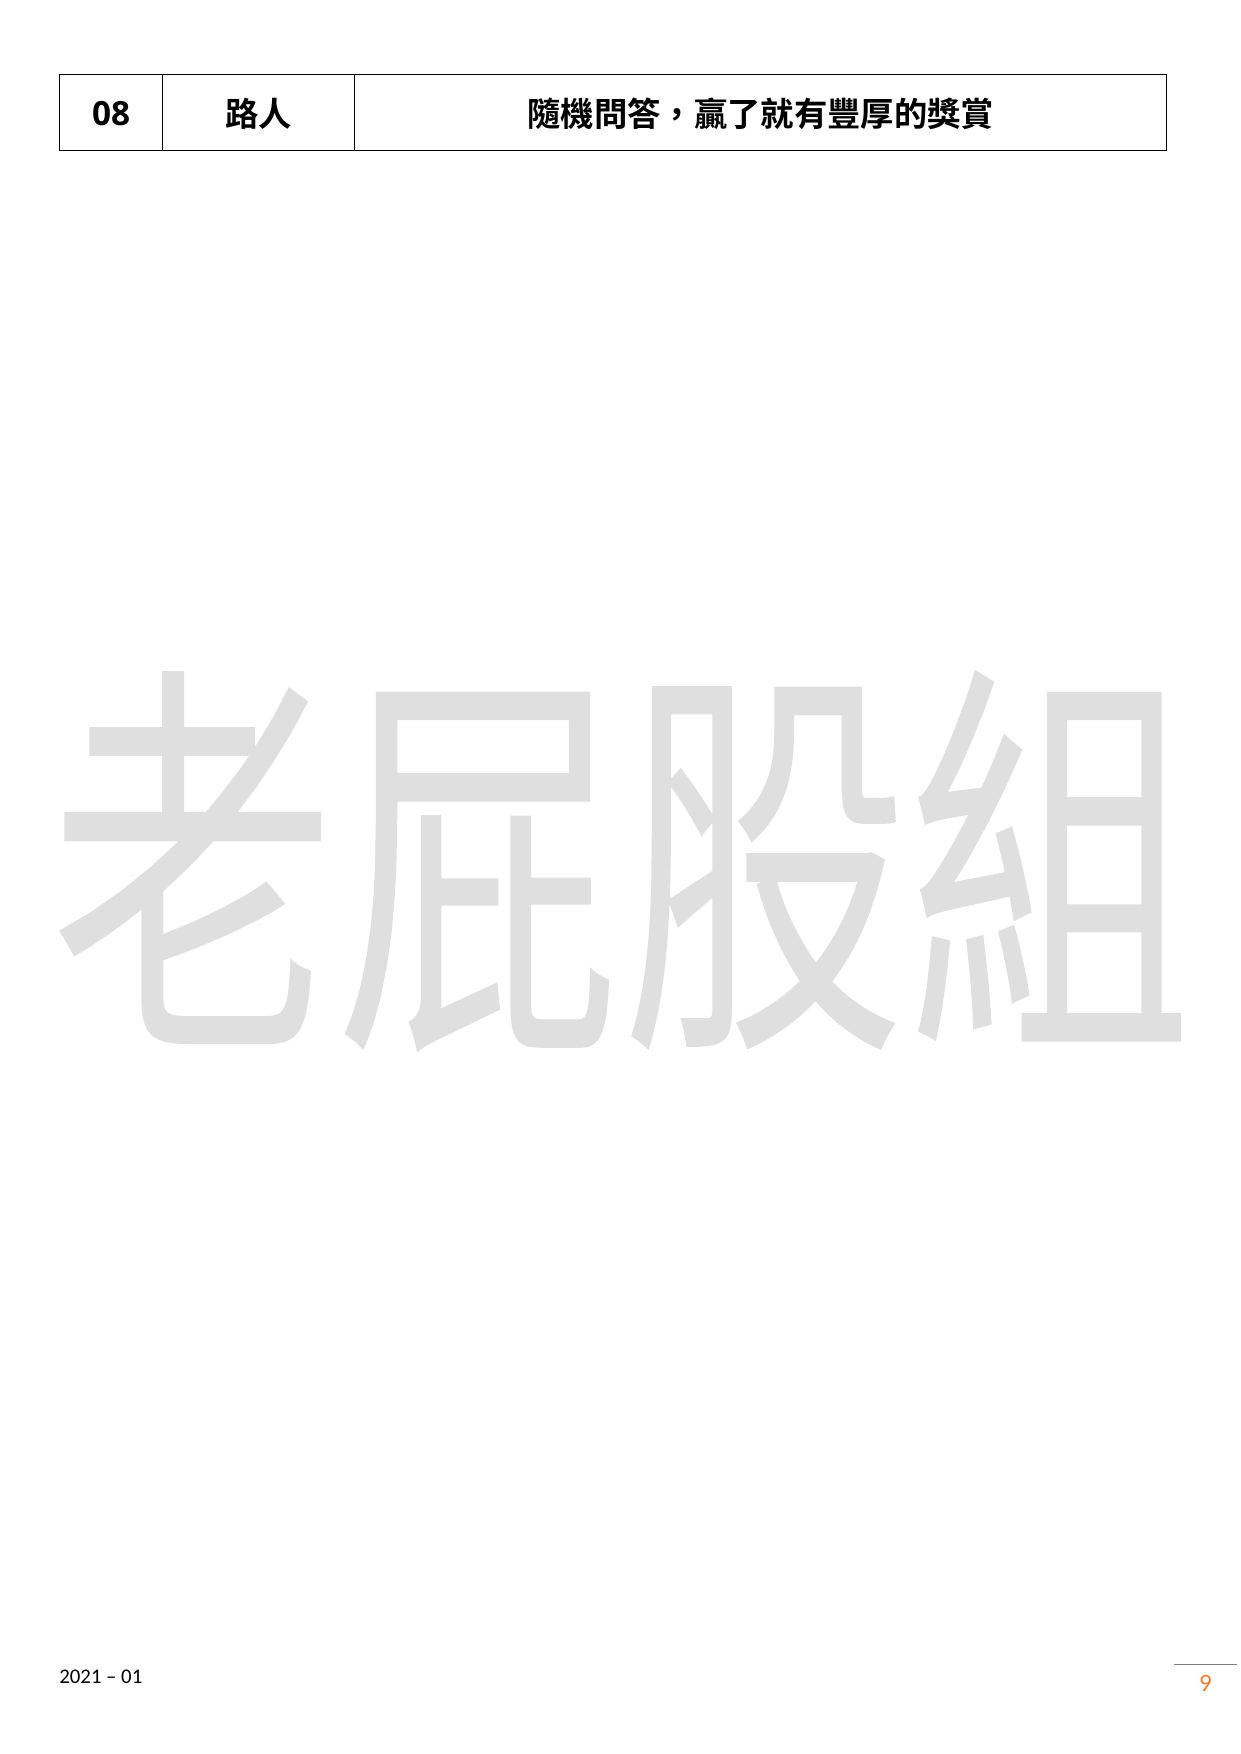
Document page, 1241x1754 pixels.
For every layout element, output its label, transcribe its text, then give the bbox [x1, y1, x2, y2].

table_cell 隨機問答，贏了就有豐厚的獎賞 [355, 75, 1166, 150]
table_cell 08 [60, 75, 162, 150]
table_cell 路人 [163, 75, 354, 150]
